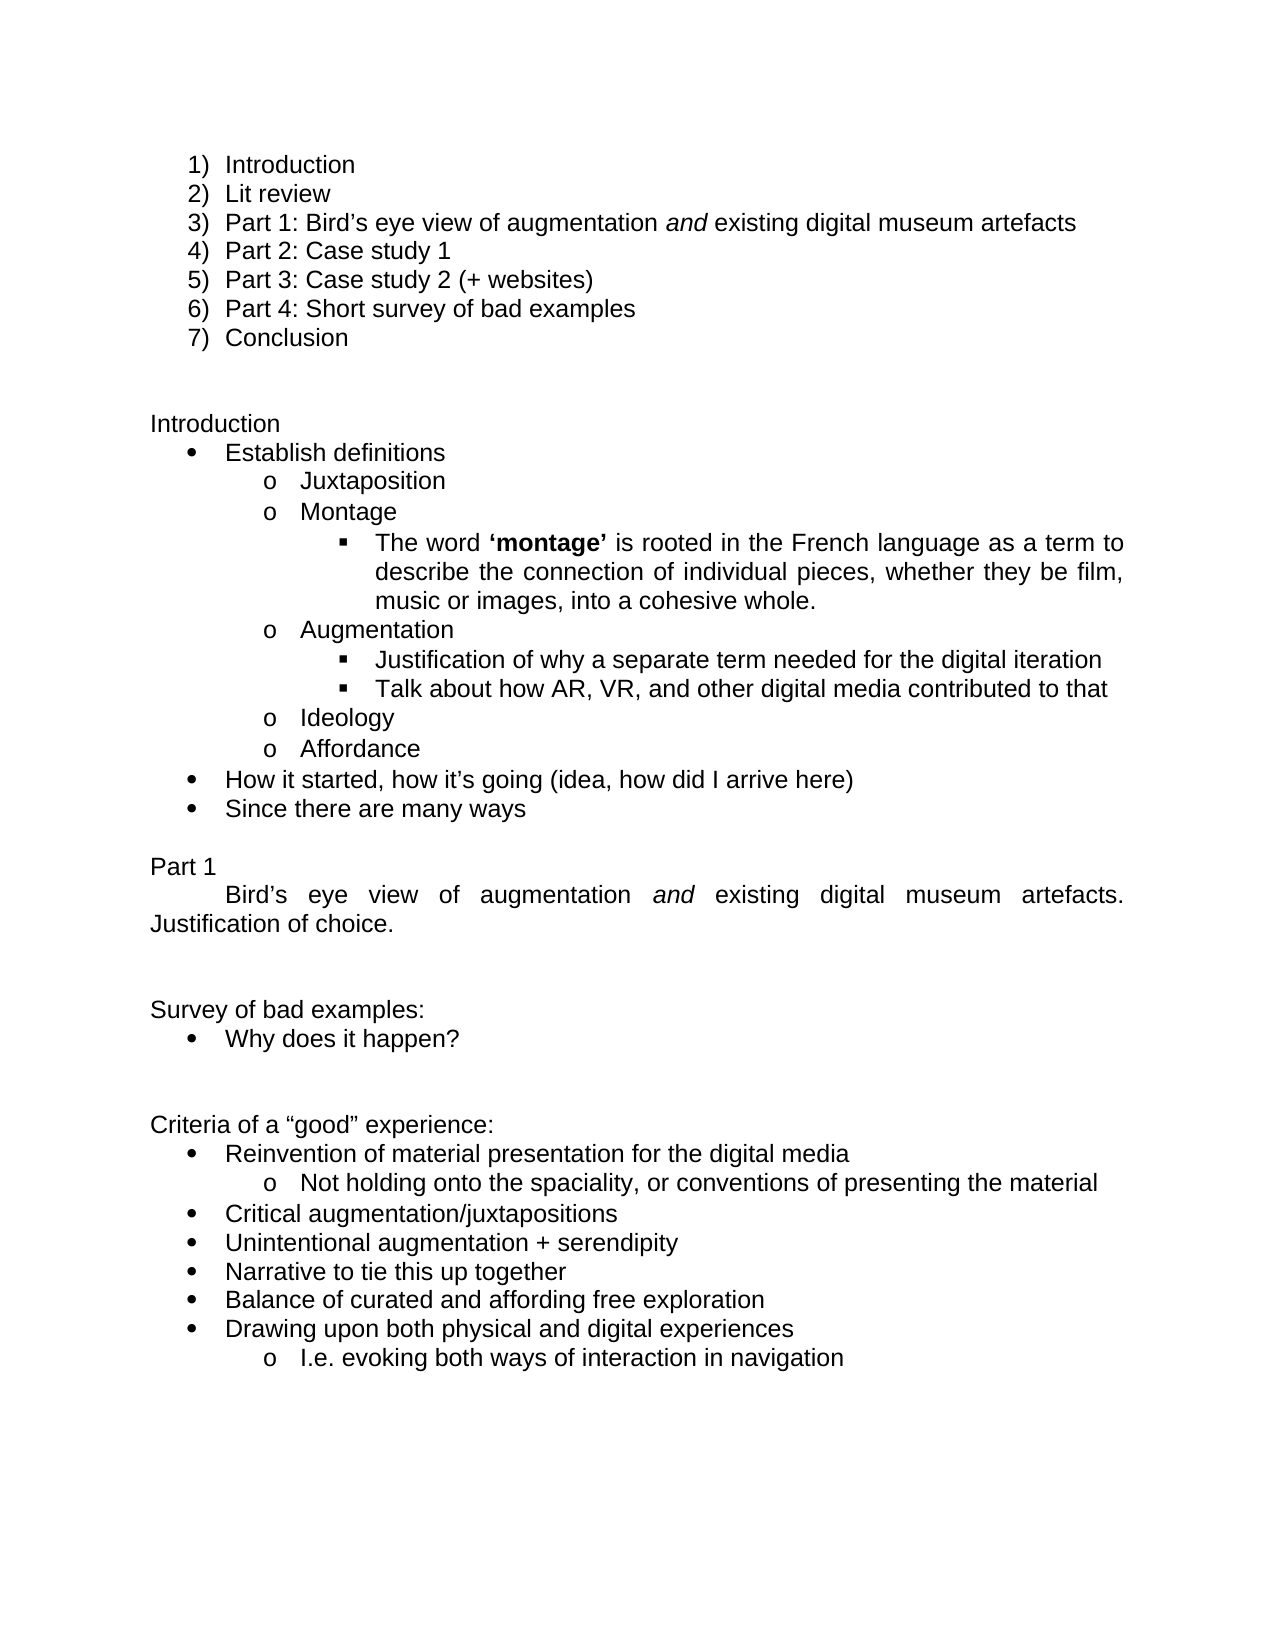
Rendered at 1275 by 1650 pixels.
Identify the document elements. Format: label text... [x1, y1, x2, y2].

list Unintentional augmentation + serendipity [187, 1228, 1125, 1257]
list The word ‘montage’ is rooted in the French language as a term to describe the connection of individual pieces, whether they be film, music or images, into a cohesive whole. [337, 528, 1125, 614]
list Talk about how AR, VR, and other digital media contributed to that [337, 674, 1125, 703]
text Part 1 [150, 852, 1125, 880]
list Conclusion [187, 322, 1125, 351]
list Lit review [187, 179, 1125, 207]
list Montage [262, 497, 1125, 528]
list Not holding onto the spaciality, or conventions of presenting the material [262, 1168, 1125, 1199]
list Affordance [262, 734, 1125, 765]
list Part 1: Bird’s eye view of augmentation and existing digital museum artefacts [187, 207, 1125, 236]
list Since there are many ways [187, 794, 1125, 823]
list Introduction [187, 150, 1125, 179]
list I.e. evoking both ways of interaction in navigation [262, 1343, 1125, 1374]
list How it started, how it’s going (idea, how did I arrive here) [187, 765, 1125, 794]
list Augmentation [262, 614, 1125, 646]
list Part 4: Short survey of bad examples [187, 294, 1125, 322]
list Establish definitions [187, 437, 1125, 466]
list Why does it happen? [187, 1024, 1125, 1053]
list Narrative to tie this up together [187, 1257, 1125, 1286]
list Reinvention of material presentation for the digital media [187, 1139, 1125, 1168]
text Survey of bad examples: [150, 995, 1125, 1024]
list Drawing upon both physical and digital experiences [187, 1314, 1125, 1343]
list Critical augmentation/juxtapositions [187, 1199, 1125, 1228]
list Part 2: Case study 1 [187, 236, 1125, 265]
list Balance of curated and affording free exploration [187, 1286, 1125, 1314]
list Justification of why a separate term needed for the digital iteration [337, 646, 1125, 674]
text Introduction [150, 409, 1125, 437]
list Juxtaposition [262, 466, 1125, 497]
list Part 3: Case study 2 (+ websites) [187, 265, 1125, 294]
text Criteria of a “good” experience: [150, 1110, 1125, 1139]
text Bird’s eye view of augmentation and existing digital museum artefacts. Justification of choice. [150, 880, 1125, 938]
list Ideology [262, 703, 1125, 734]
